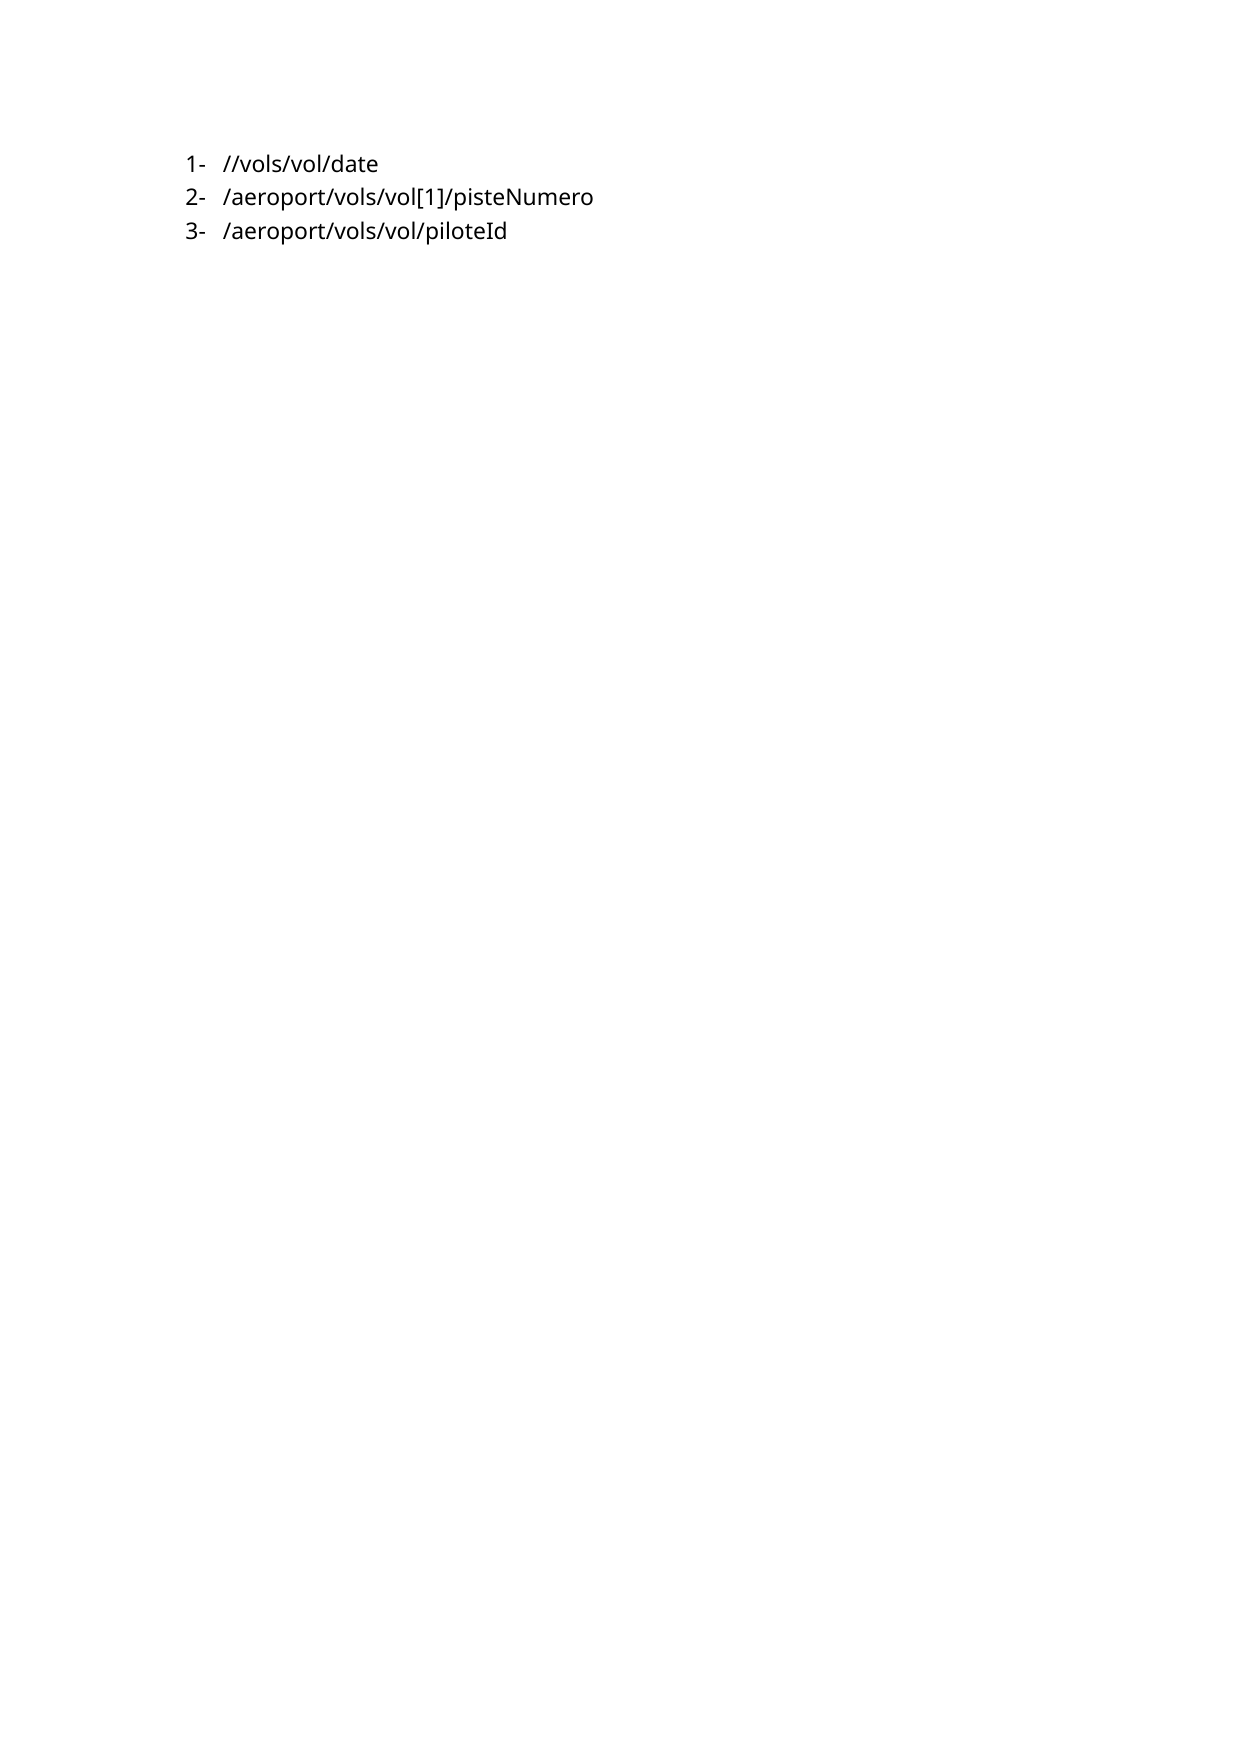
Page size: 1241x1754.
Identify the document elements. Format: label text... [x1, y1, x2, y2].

list //vols/vol/date [185, 148, 1093, 179]
list /aeroport/vols/vol/piloteId [185, 215, 1093, 246]
list /aeroport/vols/vol[1]/pisteNumero [185, 181, 1093, 213]
